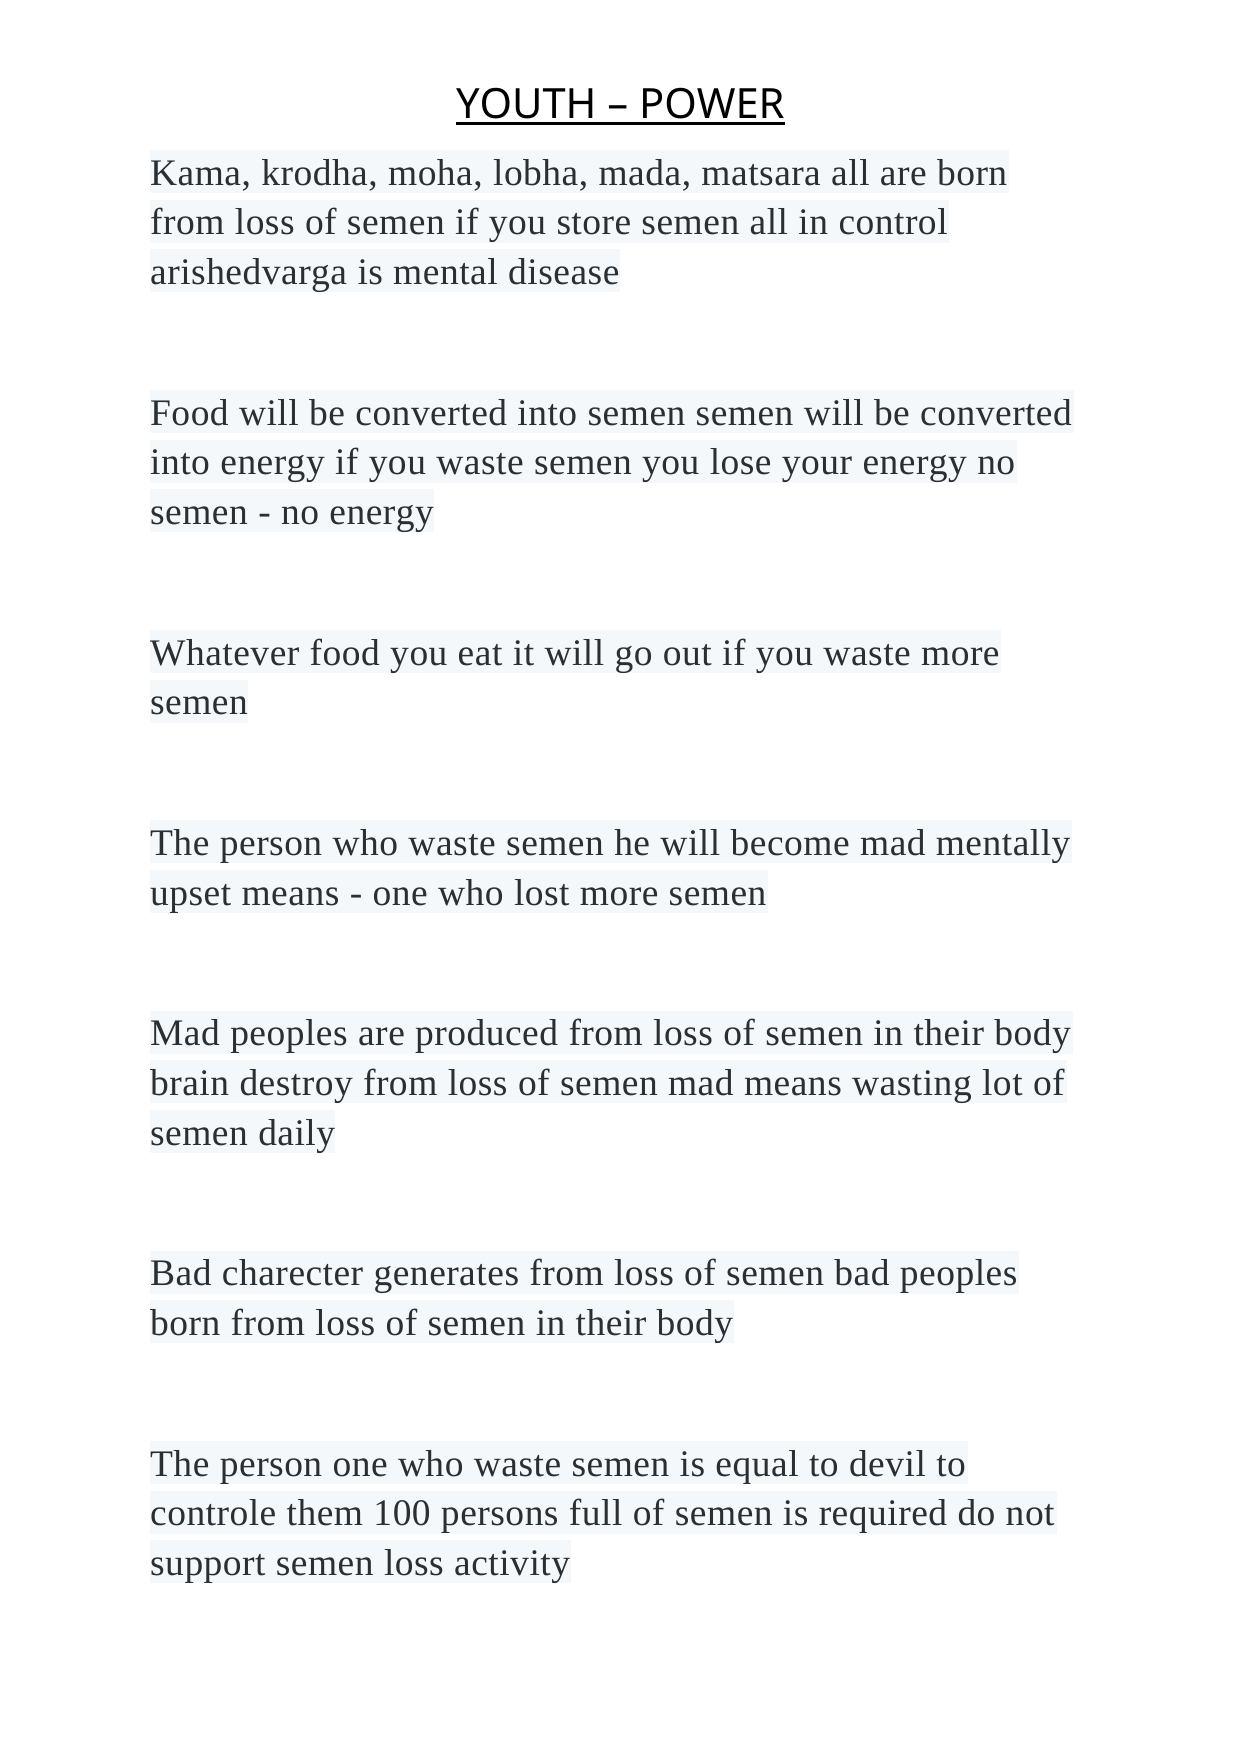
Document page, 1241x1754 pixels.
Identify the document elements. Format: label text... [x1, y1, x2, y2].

text Mad peoples are produced from loss of semen in their body brain destroy from loss of semen mad means wasting lot of semen daily [150, 1011, 1090, 1153]
text Whatever food you eat it will go out if you waste more semen [150, 630, 1090, 723]
text Bad charecter generates from loss of semen bad peoples born from loss of semen in their body [150, 1251, 1090, 1343]
text The person one who waste semen is equal to devil to controle them 100 persons full of semen is required do not support semen loss activity [150, 1441, 1090, 1583]
text The person who waste semen he will become mad mentally upset means - one who lost more semen [150, 820, 1090, 913]
text Kama, krodha, moha, lobha, mada, matsara all are born from loss of semen if you store semen all in control arishedvarga is mental disease [150, 150, 1090, 292]
text Food will be converted into semen semen will be converted into energy if you waste semen you lose your energy no semen - no energy [150, 390, 1090, 532]
